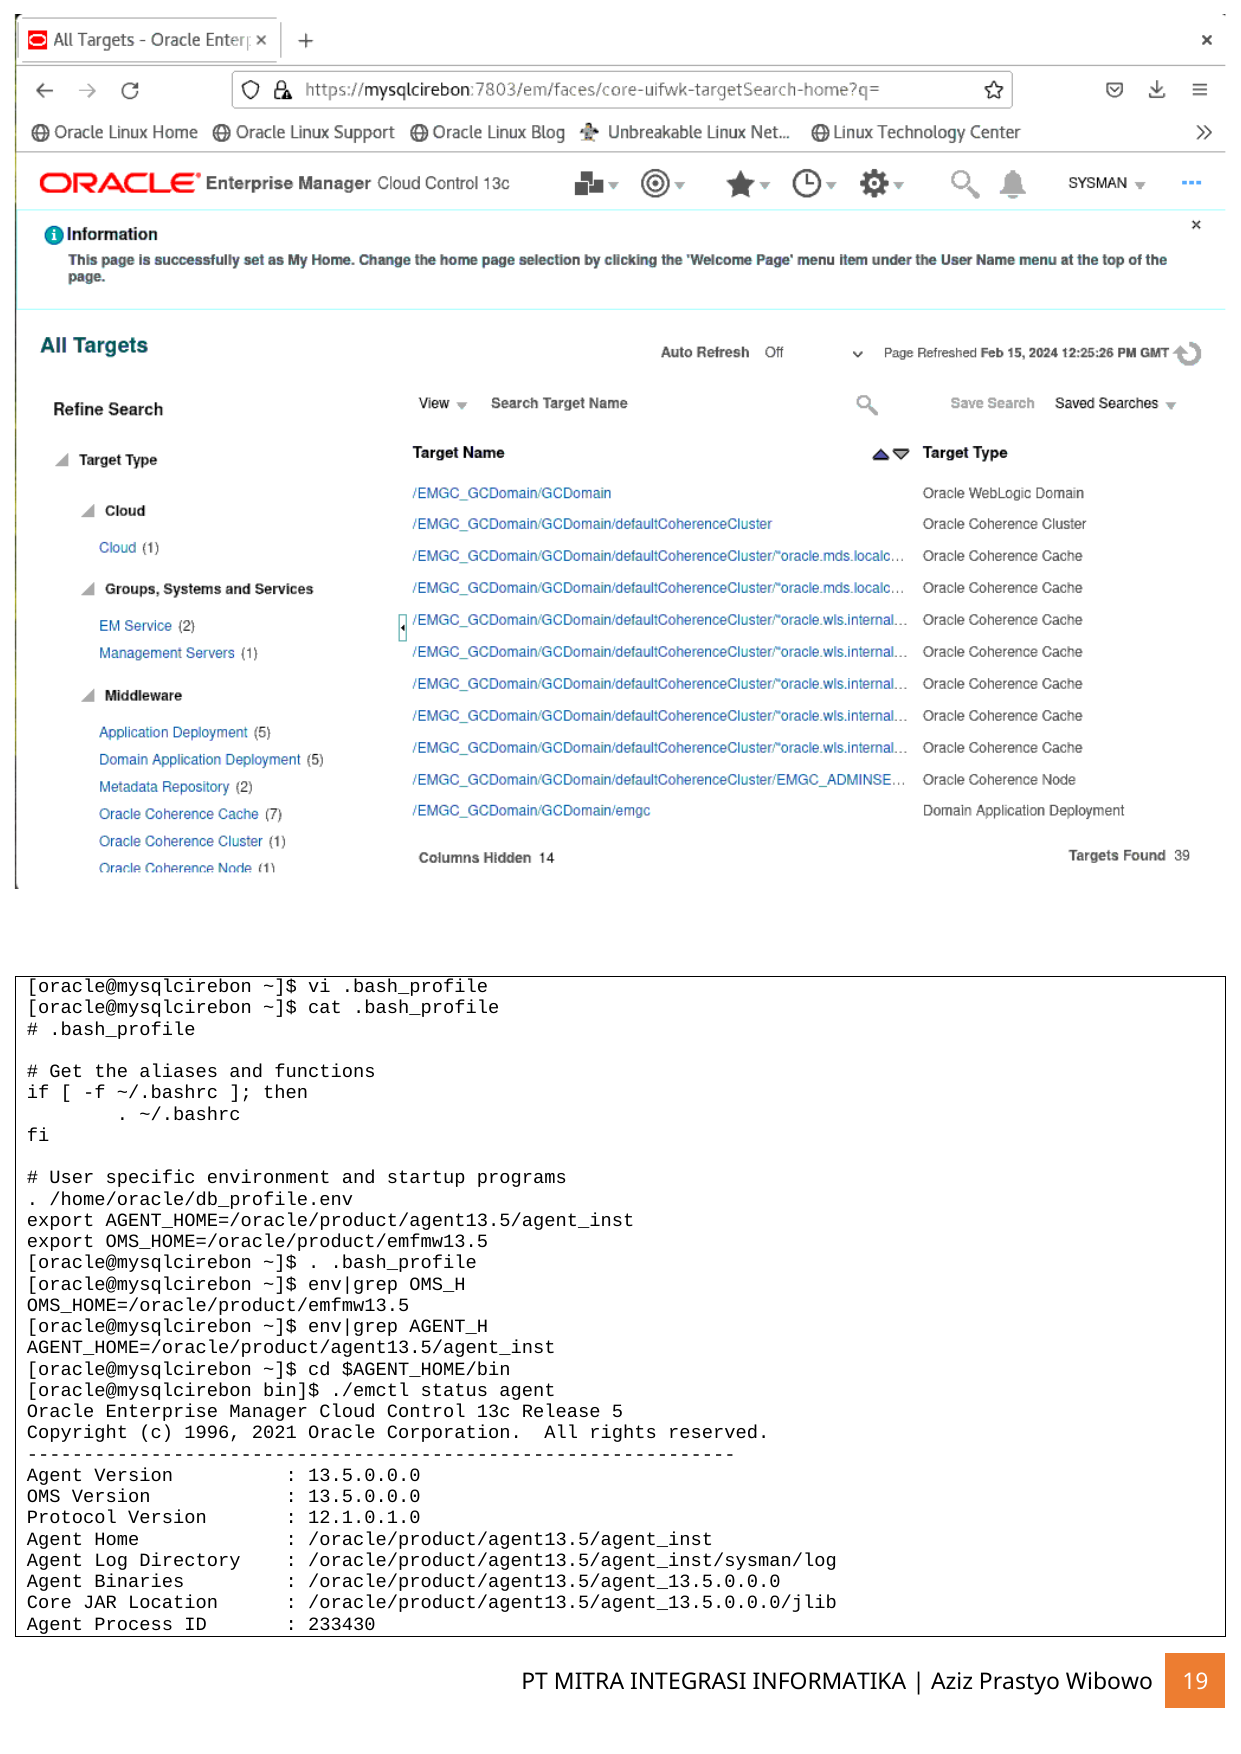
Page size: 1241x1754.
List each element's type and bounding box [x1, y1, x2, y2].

table_header [16, 977, 1225, 1636]
picture [14, 14, 1226, 889]
